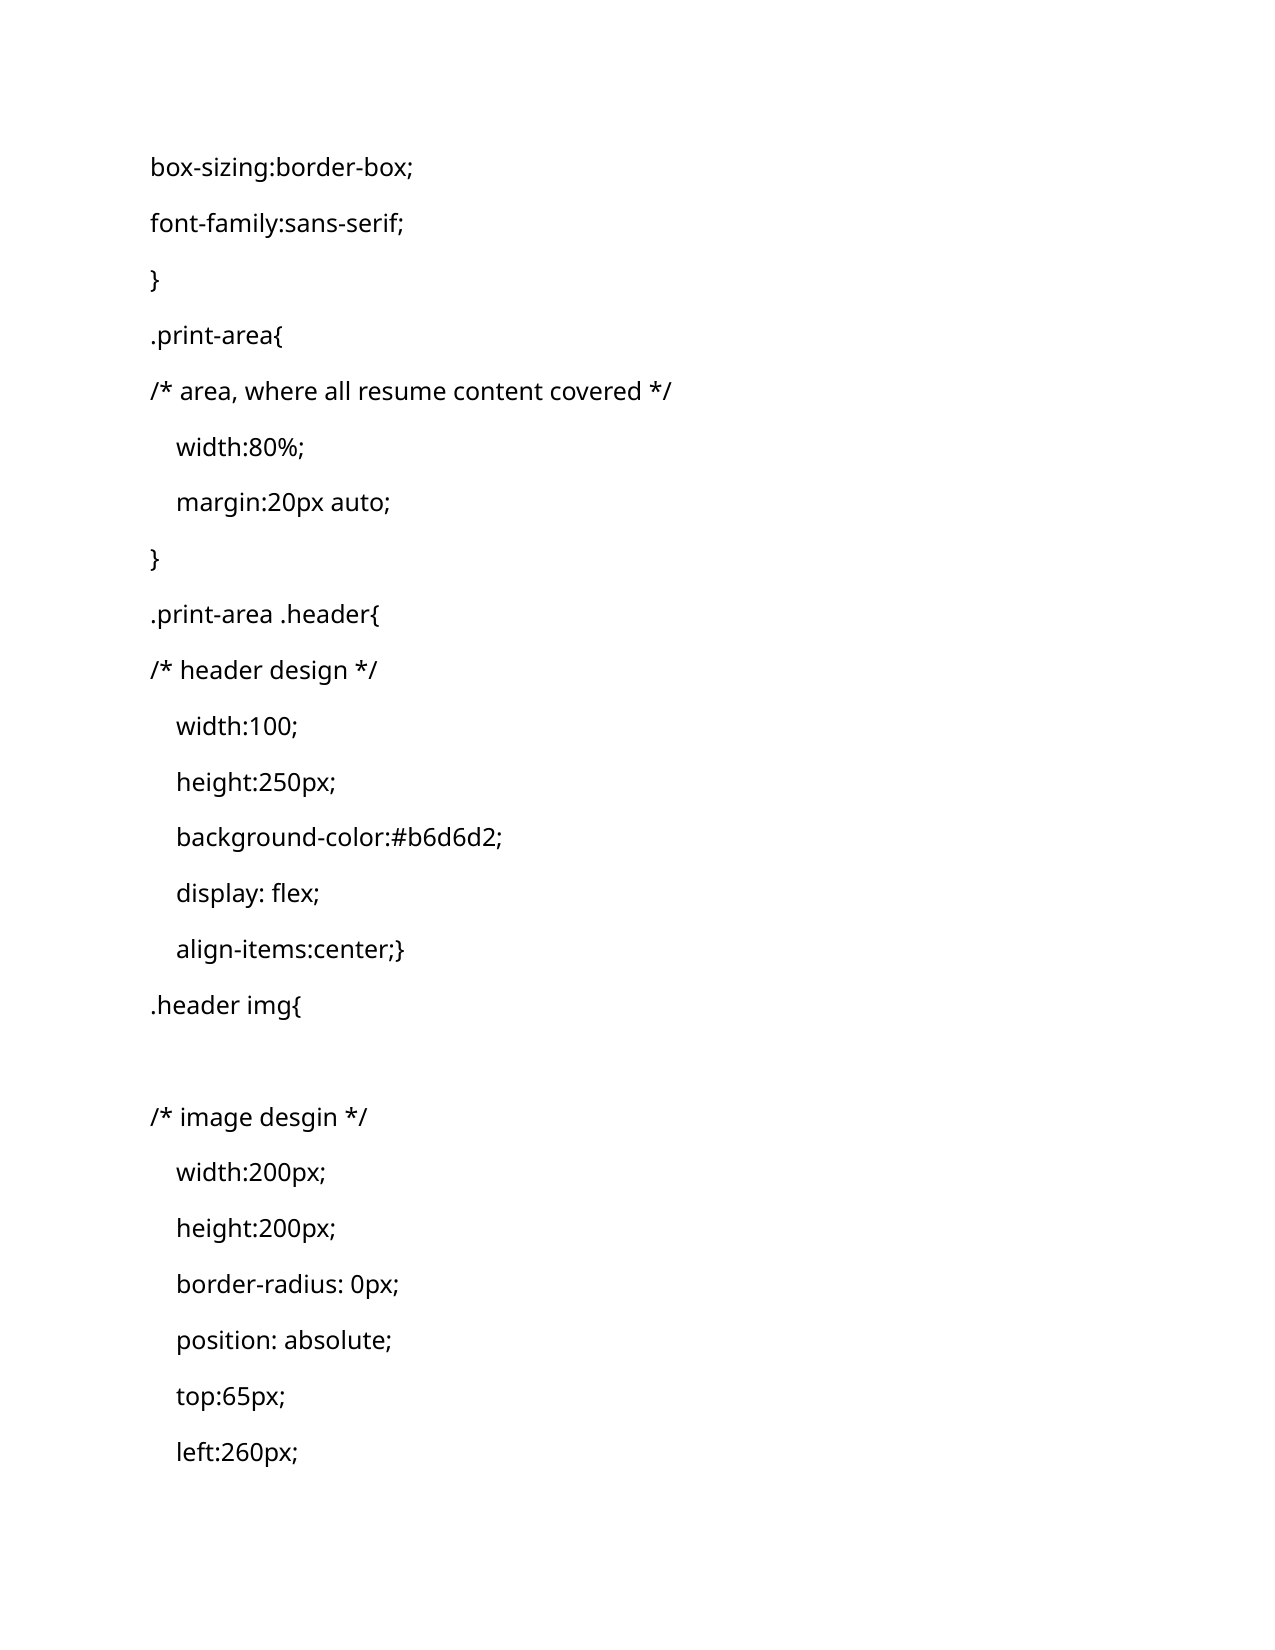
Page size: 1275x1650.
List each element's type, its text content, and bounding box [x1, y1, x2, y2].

text .print-area .header{ [150, 597, 1125, 631]
text } [150, 541, 1125, 575]
text height:200px; [150, 1211, 1125, 1245]
text } [150, 262, 1125, 296]
text background-color:#b6d6d2; [150, 820, 1125, 854]
text border-radius: 0px; [150, 1267, 1125, 1301]
text /* area, where all resume content covered */ [150, 373, 1125, 407]
text top:65px; [150, 1378, 1125, 1412]
text .header img{ [150, 987, 1125, 1022]
text font-family:sans-serif; [150, 206, 1125, 240]
text .print-area{ [150, 317, 1125, 352]
text box-sizing:border-box; [150, 150, 1125, 184]
text /* image desgin */ [150, 1099, 1125, 1133]
text position: absolute; [150, 1322, 1125, 1357]
text width:80%; [150, 429, 1125, 463]
text display: flex; [150, 876, 1125, 910]
text align-items:center;} [150, 932, 1125, 966]
text left:260px; [150, 1434, 1125, 1468]
text margin:20px auto; [150, 485, 1125, 519]
text width:100; [150, 708, 1125, 742]
text width:200px; [150, 1155, 1125, 1189]
text height:250px; [150, 764, 1125, 798]
text /* header design */ [150, 652, 1125, 687]
